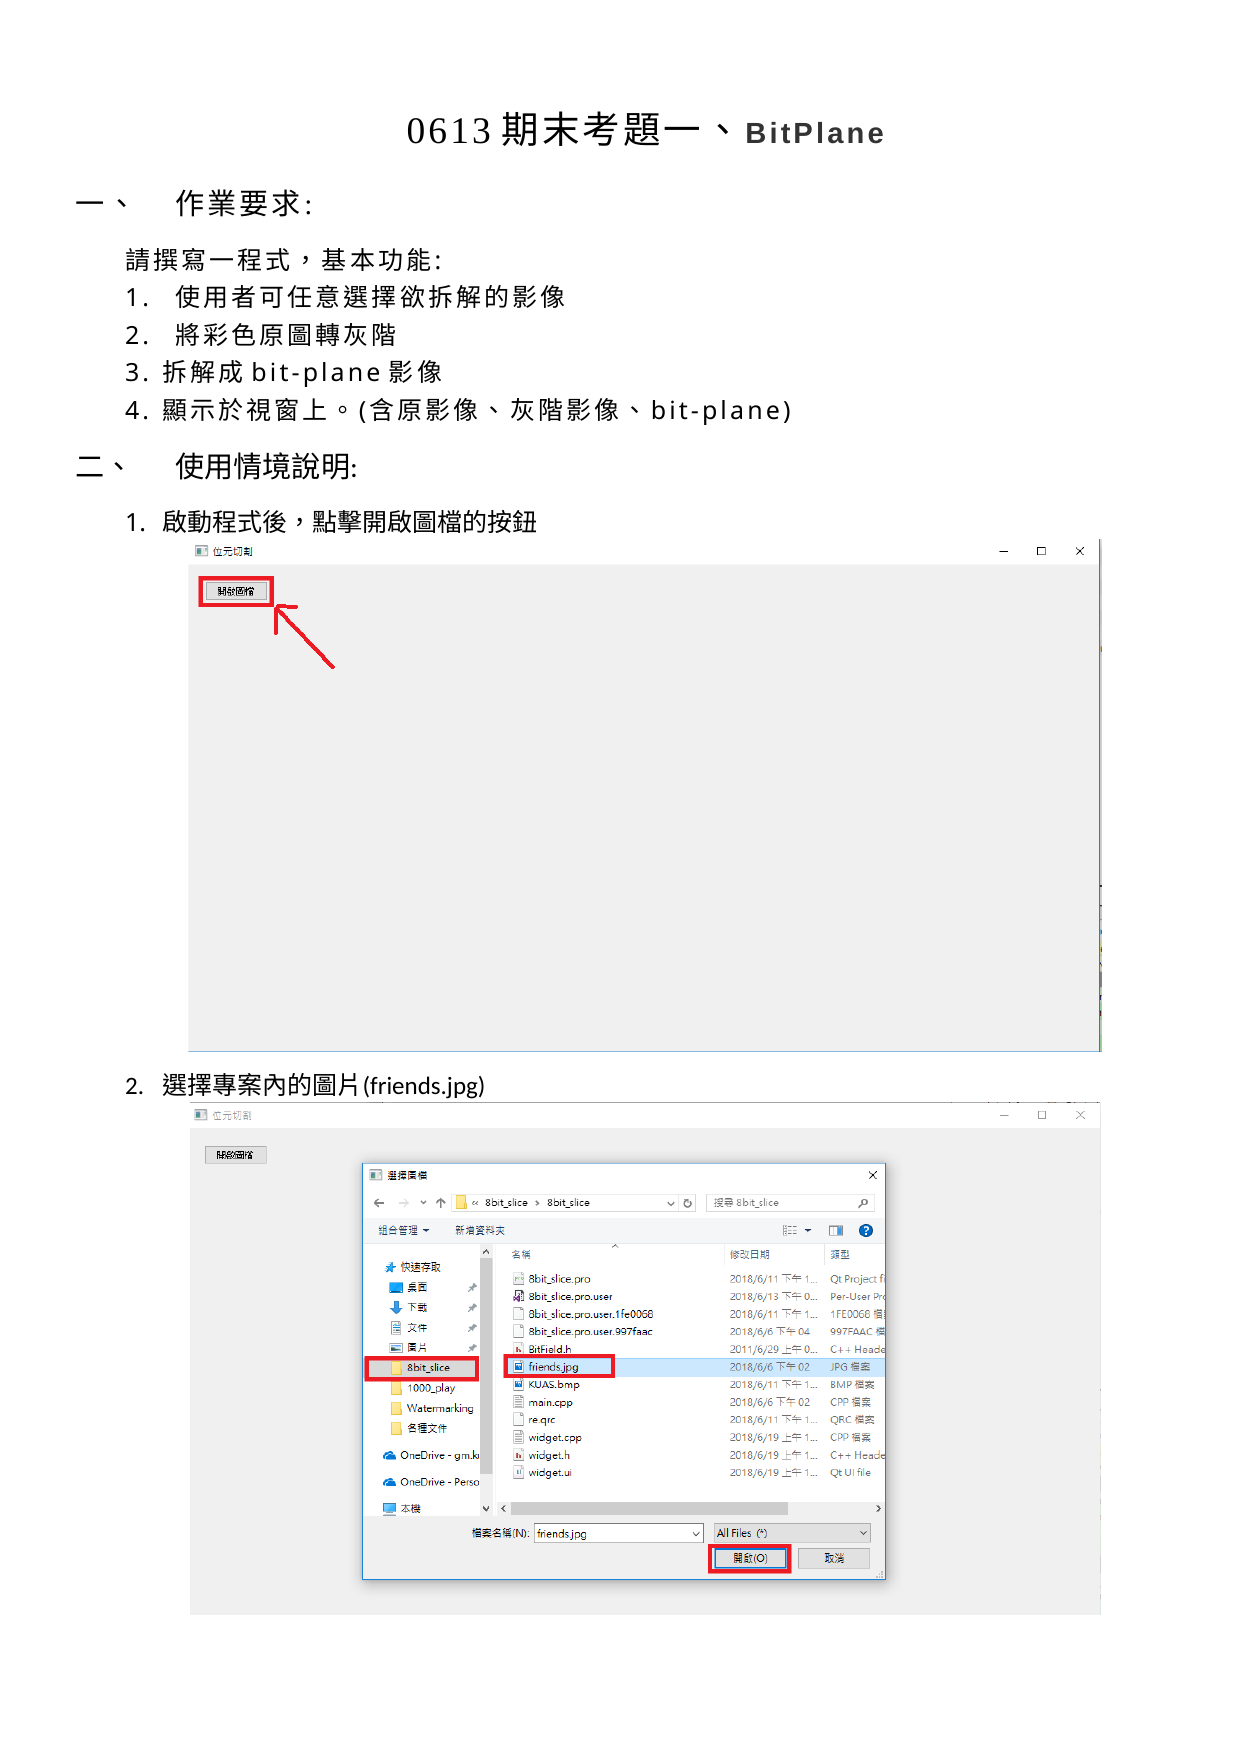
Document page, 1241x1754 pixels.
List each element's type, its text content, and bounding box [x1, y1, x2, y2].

list 作業要求: 請撰寫一程式，基本功能: [75, 164, 1165, 277]
list 4. 顯示於視窗上。(含原影像、灰階影像、bit-plane) [125, 389, 1165, 427]
list 1. 使用者可任意選擇欲拆解的影像 [125, 277, 1165, 314]
list 2. 將彩色原圖轉灰階 [125, 314, 1165, 352]
list 啟動程式後，點擊開啟圖檔的按鈕 [125, 502, 1165, 539]
picture [190, 1102, 1101, 1615]
list 選擇專案內的圖片(friends.jpg) [125, 1064, 1165, 1102]
text 0613期末考題一、BitPlane [75, 89, 1165, 164]
picture [188, 539, 1102, 1052]
list 3. 拆解成bit-plane影像 [125, 352, 1165, 389]
list 使用情境說明: [75, 427, 1165, 502]
